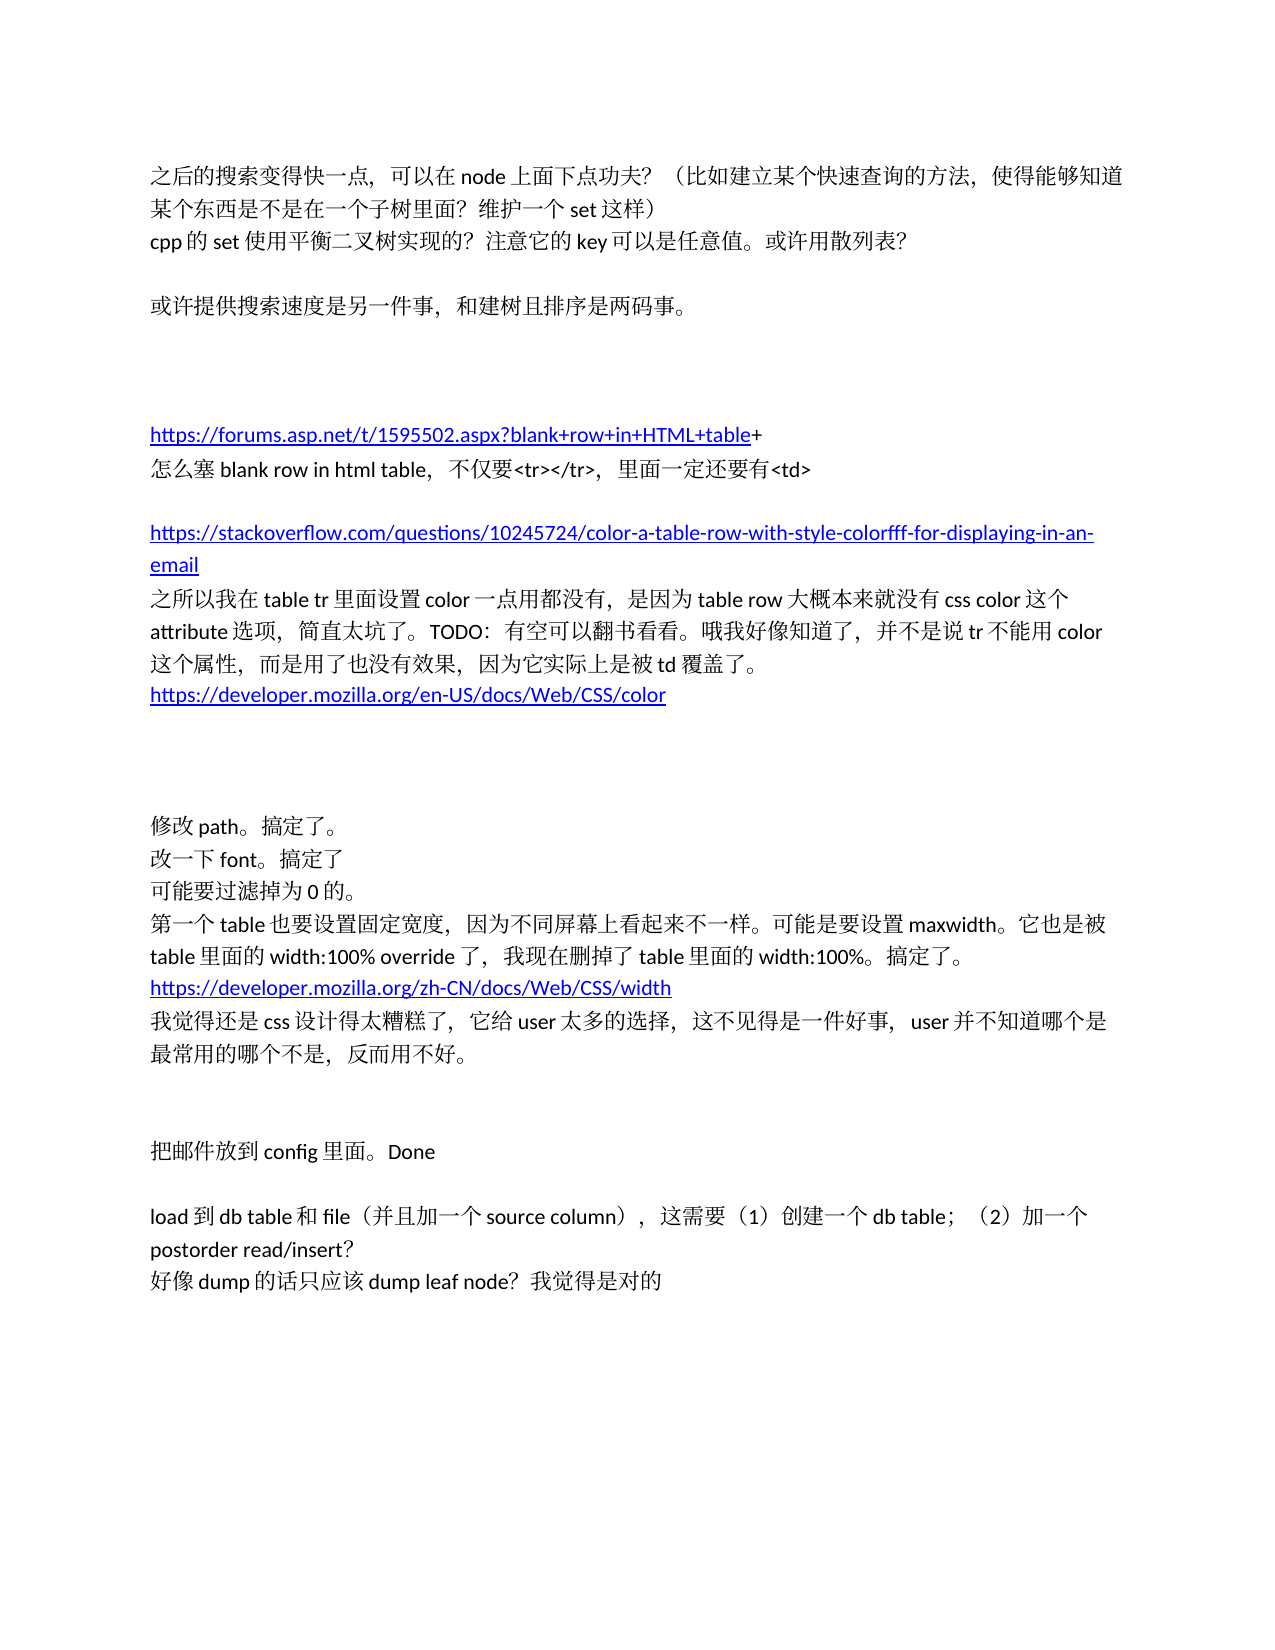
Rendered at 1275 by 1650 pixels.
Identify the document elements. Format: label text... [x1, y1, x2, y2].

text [150, 159, 1125, 224]
text 改一下font。搞定了 [150, 841, 1125, 874]
text 把邮件放到config里面。Done [150, 1134, 1125, 1166]
text https://developer.mozilla.org/en-US/docs/Web/CSS/color [150, 679, 1125, 711]
text https://forums.asp.net/t/1595502.aspx?blank+row+in+HTML+table+ [150, 419, 1125, 451]
text 可能要过滤掉为0的。 [150, 874, 1125, 906]
text 之所以我在table tr里面设置color一点用都没有，是因为table row大概本来就没有css color这个attribute选项，简直太坑了。TODO：有空可以翻书看看。哦我好像知道了，并不是说tr不能用color这个属性，而是用了也没有效果，因为它实际上是被td覆盖了。 [150, 581, 1125, 679]
text 怎么塞blank row in html table，不仅要<tr></tr>，里面一定还要有<td> [150, 451, 1125, 484]
text 或许提供搜索速度是另一件事，和建树且排序是两码事。 [150, 289, 1125, 321]
text https://developer.mozilla.org/zh-CN/docs/Web/CSS/width [150, 971, 1125, 1004]
text 修改path。搞定了。 [150, 809, 1125, 841]
text 我觉得还是css设计得太糟糕了，它给user太多的选择，这不见得是一件好事，user并不知道哪个是最常用的哪个不是，反而用不好。 [150, 1004, 1125, 1069]
text cpp的set使用平衡二叉树实现的？注意它的key可以是任意值。或许用散列表？ [150, 224, 1125, 256]
text load到db table和file（并且加一个source column），这需要（1）创建一个db table；（2）加一个postorder read/insert？ [150, 1199, 1125, 1264]
text https://stackoverflow.com/questions/10245724/color-a-table-row-with-style-colorfff-for-displaying-in-an-email [150, 516, 1125, 581]
text 好像dump的话只应该dump leaf node？我觉得是对的 [150, 1264, 1125, 1296]
text 第一个table也要设置固定宽度，因为不同屏幕上看起来不一样。可能是要设置maxwidth。它也是被table里面的width:100% override了，我现在删掉了table里面的width:100%。搞定了。 [150, 906, 1125, 971]
